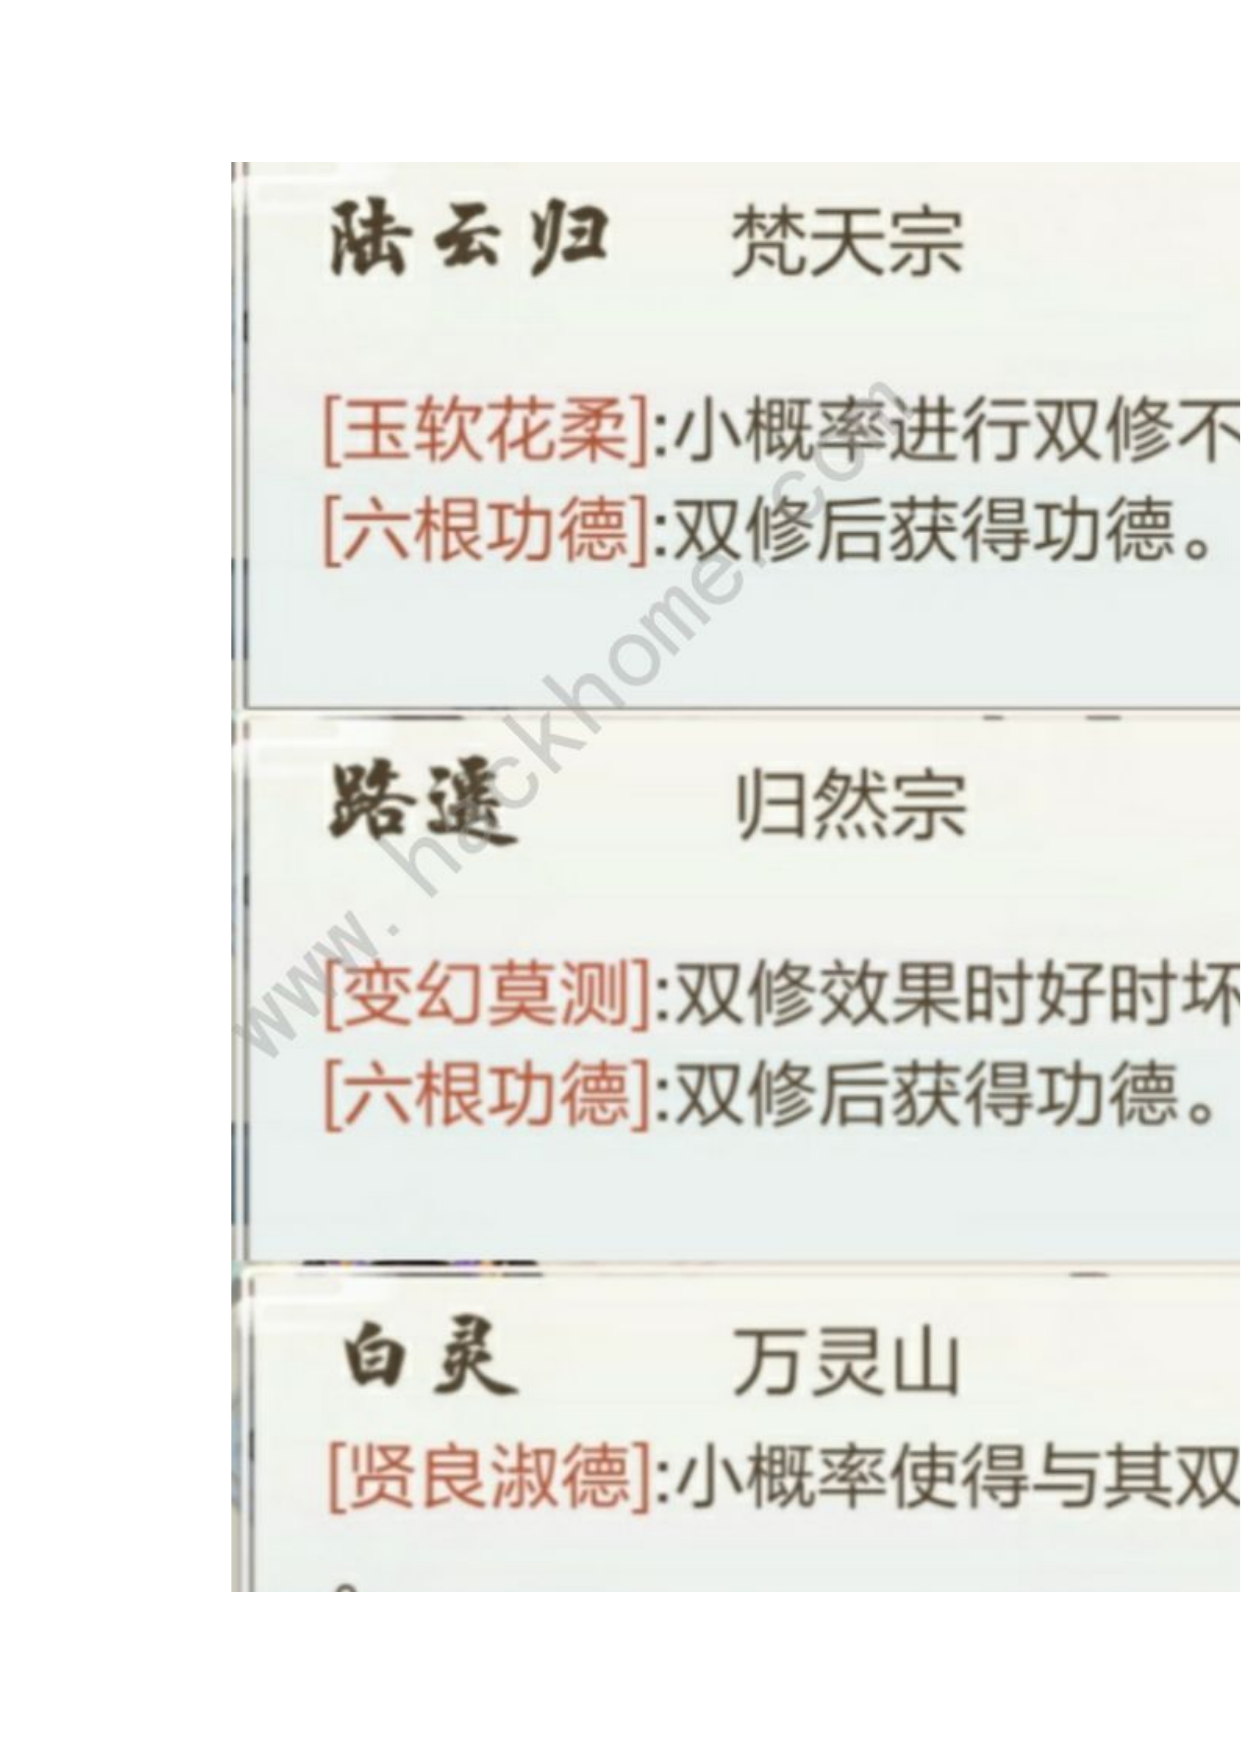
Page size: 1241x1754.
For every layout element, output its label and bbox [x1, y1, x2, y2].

picture [231, 162, 1241, 1592]
